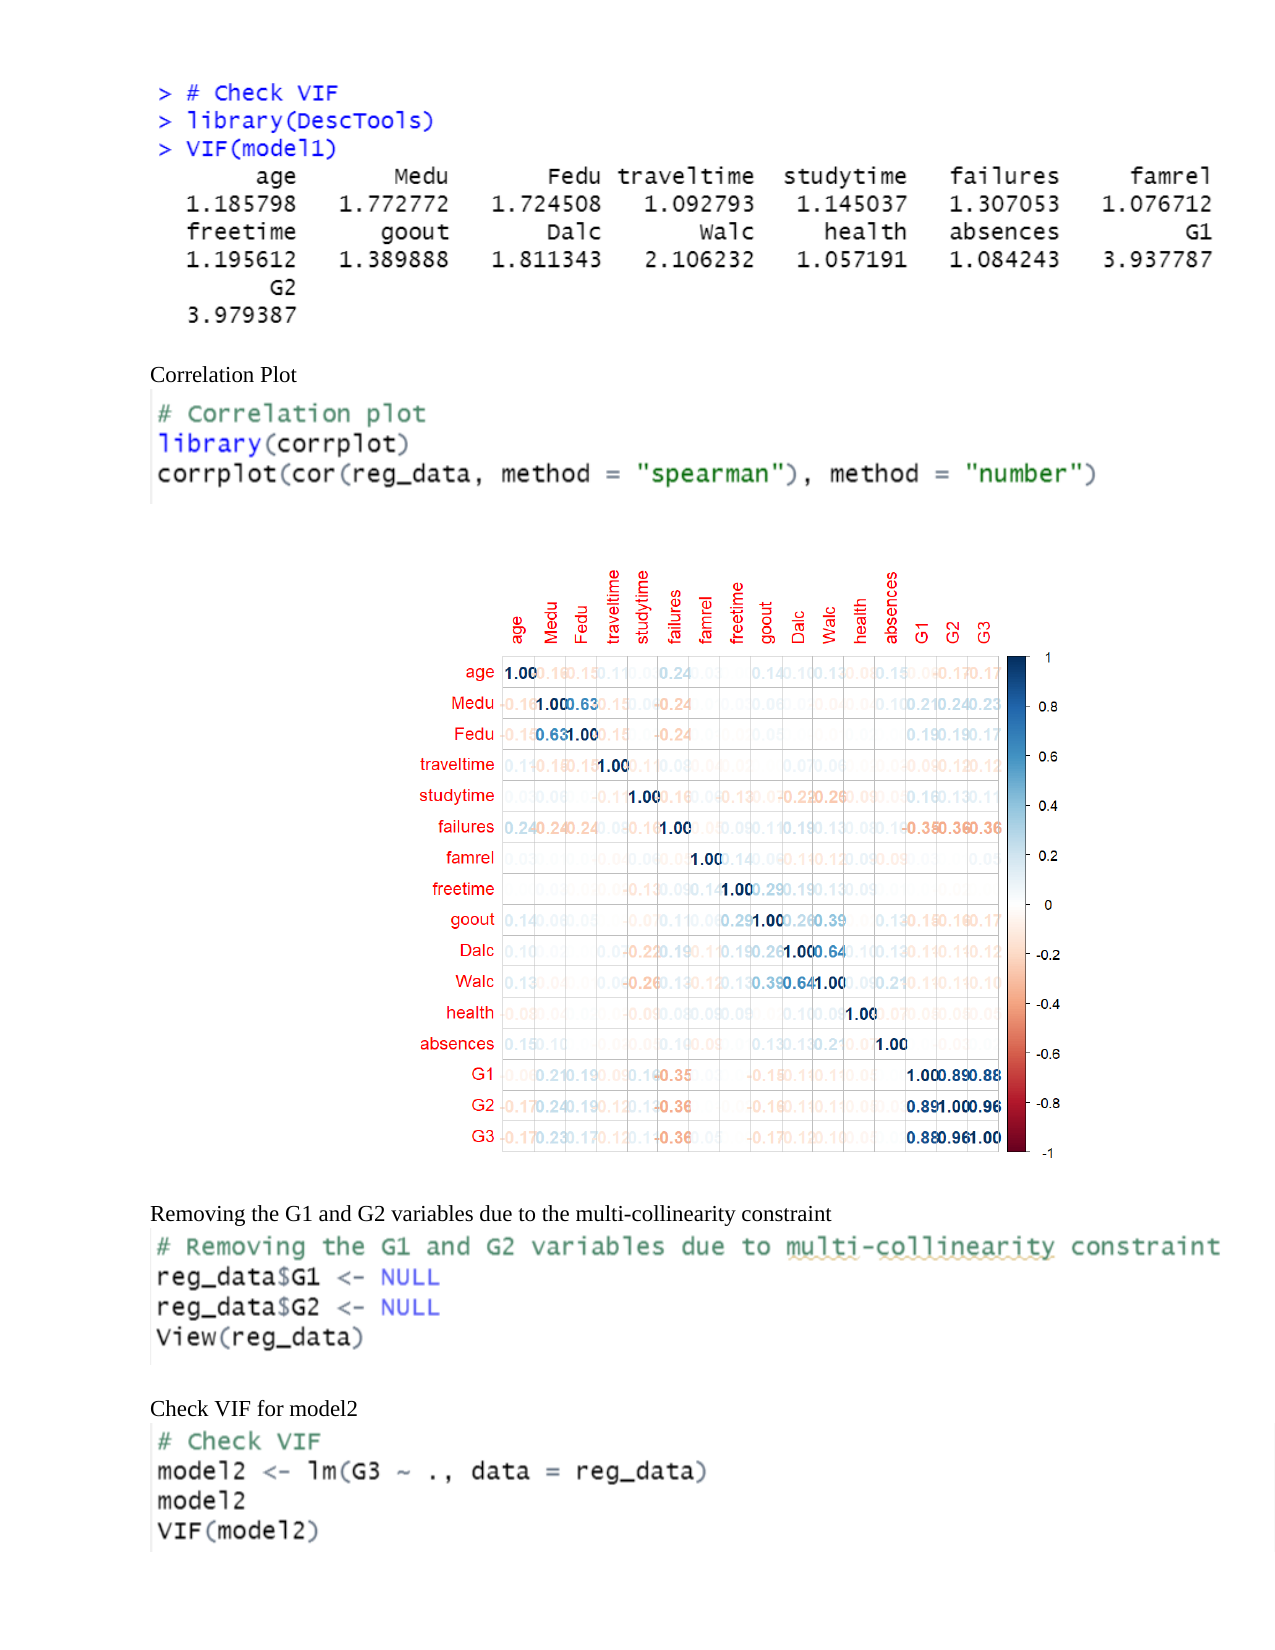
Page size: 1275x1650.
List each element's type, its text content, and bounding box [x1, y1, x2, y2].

picture [150, 75, 1275, 331]
picture [150, 389, 1275, 504]
picture [150, 1423, 1275, 1552]
list Check VIF for model2 [150, 1395, 1200, 1421]
picture [150, 1228, 1275, 1365]
picture [150, 505, 1275, 1170]
list Removing the G1 and G2 variables due to the multi-collinearity constraint [150, 1200, 1200, 1227]
list Correlation Plot [150, 361, 1200, 387]
